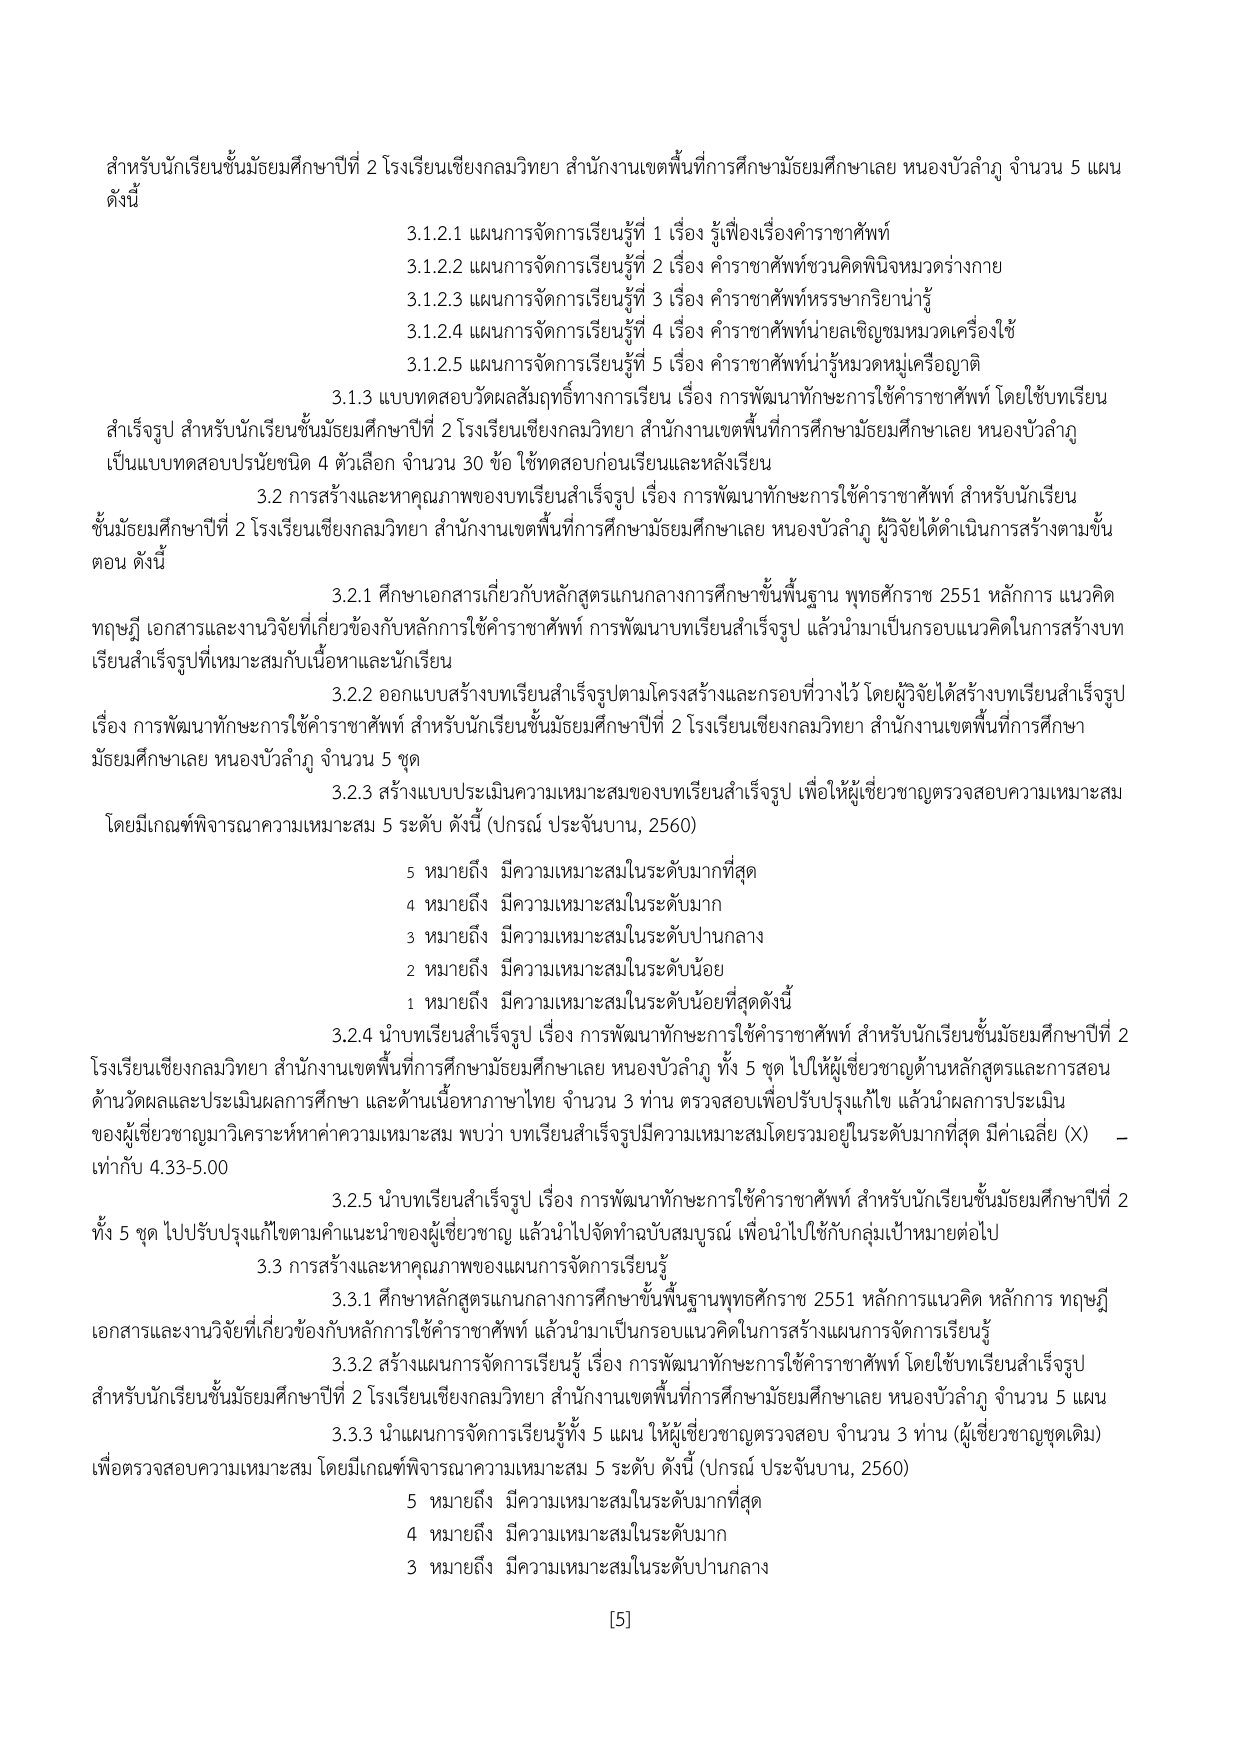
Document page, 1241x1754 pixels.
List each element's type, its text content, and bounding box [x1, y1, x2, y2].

text 3 หมายถึง มีความเหมาะสมในระดับปานกลาง [106, 918, 1134, 951]
text 3.2.1 ศึกษาเอกสารเกี่ยวกับหลักสูตรแกนกลางการศึกษาขั้นพื้นฐาน พุทธศักราช 2551 หลักการ แนวคิด ทฤษฎี เอกสารและงานวิจัยที่เกี่ยวข้องกับหลักการใช้คำราชาศัพท์ การพัฒนาบทเรียนสำเร็จรูป แล้วนำมาเป็นกรอบแนวคิดในการสร้างบทเรียนสำเร็จรูปที่เหมาะสมกับเนื้อหาและนักเรียน [92, 577, 1134, 675]
text 3.3 การสร้างและหาคุณภาพของแผนการจัดการเรียนรู้ [92, 1247, 1134, 1280]
text 3.3.1 ศึกษาหลักสูตรแกนกลางการศึกษาขั้นพื้นฐานพุทธศักราช 2551 หลักการแนวคิด หลักการ ทฤษฎี เอกสารและงานวิจัยที่เกี่ยวข้องกับหลักการใช้คำราชาศัพท์ แล้วนำมาเป็นกรอบแนวคิดในการสร้างแผนการจัดการเรียนรู้ [92, 1280, 1134, 1346]
text 3.1.3 แบบทดสอบวัดผลสัมฤทธิ์ทางการเรียน เรื่อง การพัฒนาทักษะการใช้คำราชาศัพท์ โดยใช้บทเรียนสำเร็จรูป สำหรับนักเรียนชั้นมัธยมศึกษาปีที่ 2 โรงเรียนเชียงกลมวิทยา สำนักงานเขตพื้นที่การศึกษามัธยมศึกษาเลย หนองบัวลำภู เป็นแบบทดสอบปรนัยชนิด 4 ตัวเลือก จำนวน 30 ข้อ ใช้ทดสอบก่อนเรียนและหลังเรียน [106, 379, 1134, 478]
text 3.1.2.3 แผนการจัดการเรียนรู้ที่ 3 เรื่อง คำราชาศัพท์หรรษากริยาน่ารู้ [331, 280, 1134, 313]
text 3.3.3 นำแผนการจัดการเรียนรู้ทั้ง 5 แผน ให้ผู้เชี่ยวชาญตรวจสอบ จำนวน 3 ท่าน (ผู้เชี่ยวชาญชุดเดิม) เพื่อตรวจสอบความเหมาะสม โดยมีเกณฑ์พิจารณาความเหมาะสม 5 ระดับ ดังนี้ (ปกรณ์ ประจันบาน, 2560) [92, 1412, 1134, 1483]
text 4 หมายถึง มีความเหมาะสมในระดับมาก [92, 1516, 1134, 1548]
text 1 หมายถึง มีความเหมาะสมในระดับน้อยที่สุดดังนี้ [106, 984, 1134, 1017]
text 3.2.5 นำบทเรียนสำเร็จรูป เรื่อง การพัฒนาทักษะการใช้คำราชาศัพท์ สำหรับนักเรียนชั้นมัธยมศึกษาปีที่ 2 ทั้ง 5 ชุด ไปปรับปรุงแก้ไขตามคำแนะนำของผู้เชี่ยวชาญ แล้วนำไปจัดทำฉบับสมบูรณ์ เพื่อนำไปใช้กับกลุ่มเป้าหมายต่อไป [92, 1182, 1134, 1247]
text 3.2.4 นำบทเรียนสำเร็จรูป เรื่อง การพัฒนาทักษะการใช้คำราชาศัพท์ สำหรับนักเรียนชั้นมัธยมศึกษาปีที่ 2 โรงเรียนเชียงกลมวิทยา สำนักงานเขตพื้นที่การศึกษามัธยมศึกษาเลย หนองบัวลำภู ทั้ง 5 ชุด ไปให้ผู้เชี่ยวชาญด้านหลักสูตรและการสอน ด้านวัดผลและประเมินผลการศึกษา และด้านเนื้อหาภาษาไทย จำนวน 3 ท่าน ตรวจสอบเพื่อปรับปรุงแก้ไข แล้วนําผลการประเมิน ของผู้เชี่ยวชาญมาวิเคราะห์หาค่าความเหมาะสม พบว่า บทเรียนสำเร็จรูปมีความเหมาะสมโดยรวมอยู่ในระดับมากที่สุด มีค่าเฉลี่ย (X) เท่ากับ 4.33-5.00 [92, 1017, 1134, 1182]
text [106, 149, 1134, 214]
text 3.1.2.2 แผนการจัดการเรียนรู้ที่ 2 เรื่อง คำราชาศัพท์ชวนคิดพินิจหมวดร่างกาย [106, 247, 1134, 280]
text 3 หมายถึง มีความเหมาะสมในระดับปานกลาง [92, 1548, 1134, 1581]
text 3.1.2.5 แผนการจัดการเรียนรู้ที่ 5 เรื่อง คำราชาศัพท์น่ารู้หมวดหมู่เครือญาติ [106, 346, 1134, 379]
text 3.1.2.4 แผนการจัดการเรียนรู้ที่ 4 เรื่อง คำราชาศัพท์น่ายลเชิญชมหมวดเครื่องใช้ [106, 313, 1134, 346]
text 5 หมายถึง มีความเหมาะสมในระดับมากที่สุด [106, 852, 1134, 885]
text 3.3.2 สร้างแผนการจัดการเรียนรู้ เรื่อง การพัฒนาทักษะการใช้คำราชาศัพท์ โดยใช้บทเรียนสำเร็จรูป สำหรับนักเรียนชั้นมัธยมศึกษาปีที่ 2 โรงเรียนเชียงกลมวิทยา สำนักงานเขตพื้นที่การศึกษามัธยมศึกษาเลย หนองบัวลำภู จำนวน 5 แผน [92, 1346, 1134, 1412]
text 2 หมายถึง มีความเหมาะสมในระดับน้อย [106, 951, 1134, 984]
text 3.2.2 ออกแบบสร้างบทเรียนสำเร็จรูปตามโครงสร้างและกรอบที่วางไว้ โดยผู้วิจัยได้สร้างบทเรียนสำเร็จรูป เรื่อง การพัฒนาทักษะการใช้คำราชาศัพท์ สำหรับนักเรียนชั้นมัธยมศึกษาปีที่ 2 โรงเรียนเชียงกลมวิทยา สำนักงานเขตพื้นที่การศึกษามัธยมศึกษาเลย หนองบัวลำภู จำนวน 5 ชุด [92, 675, 1134, 774]
text 3.1.2.1 แผนการจัดการเรียนรู้ที่ 1 เรื่อง รู้เฟื่องเรื่องคำราชาศัพท์ [106, 214, 1134, 247]
text 3.2 การสร้างและหาคุณภาพของบทเรียนสำเร็จรูป เรื่อง การพัฒนาทักษะการใช้คำราชาศัพท์ สำหรับนักเรียน ชั้นมัธยมศึกษาปีที่ 2 โรงเรียนเชียงกลมวิทยา สำนักงานเขตพื้นที่การศึกษามัธยมศึกษาเลย หนองบัวลำภู ผู้วิจัยได้ดำเนินการสร้างตามขั้นตอน ดังนี้ [92, 478, 1134, 577]
text 5 หมายถึง มีความเหมาะสมในระดับมากที่สุด [92, 1483, 1134, 1516]
text 3.2.3 สร้างแบบประเมินความเหมาะสมของบทเรียนสำเร็จรูป เพื่อให้ผู้เชี่ยวชาญตรวจสอบความเหมาะสม โดยมีเกณฑ์พิจารณาความเหมาะสม 5 ระดับ ดังนี้ (ปกรณ์ ประจันบาน, 2560) [106, 774, 1134, 840]
text 4 หมายถึง มีความเหมาะสมในระดับมาก [106, 885, 1134, 918]
